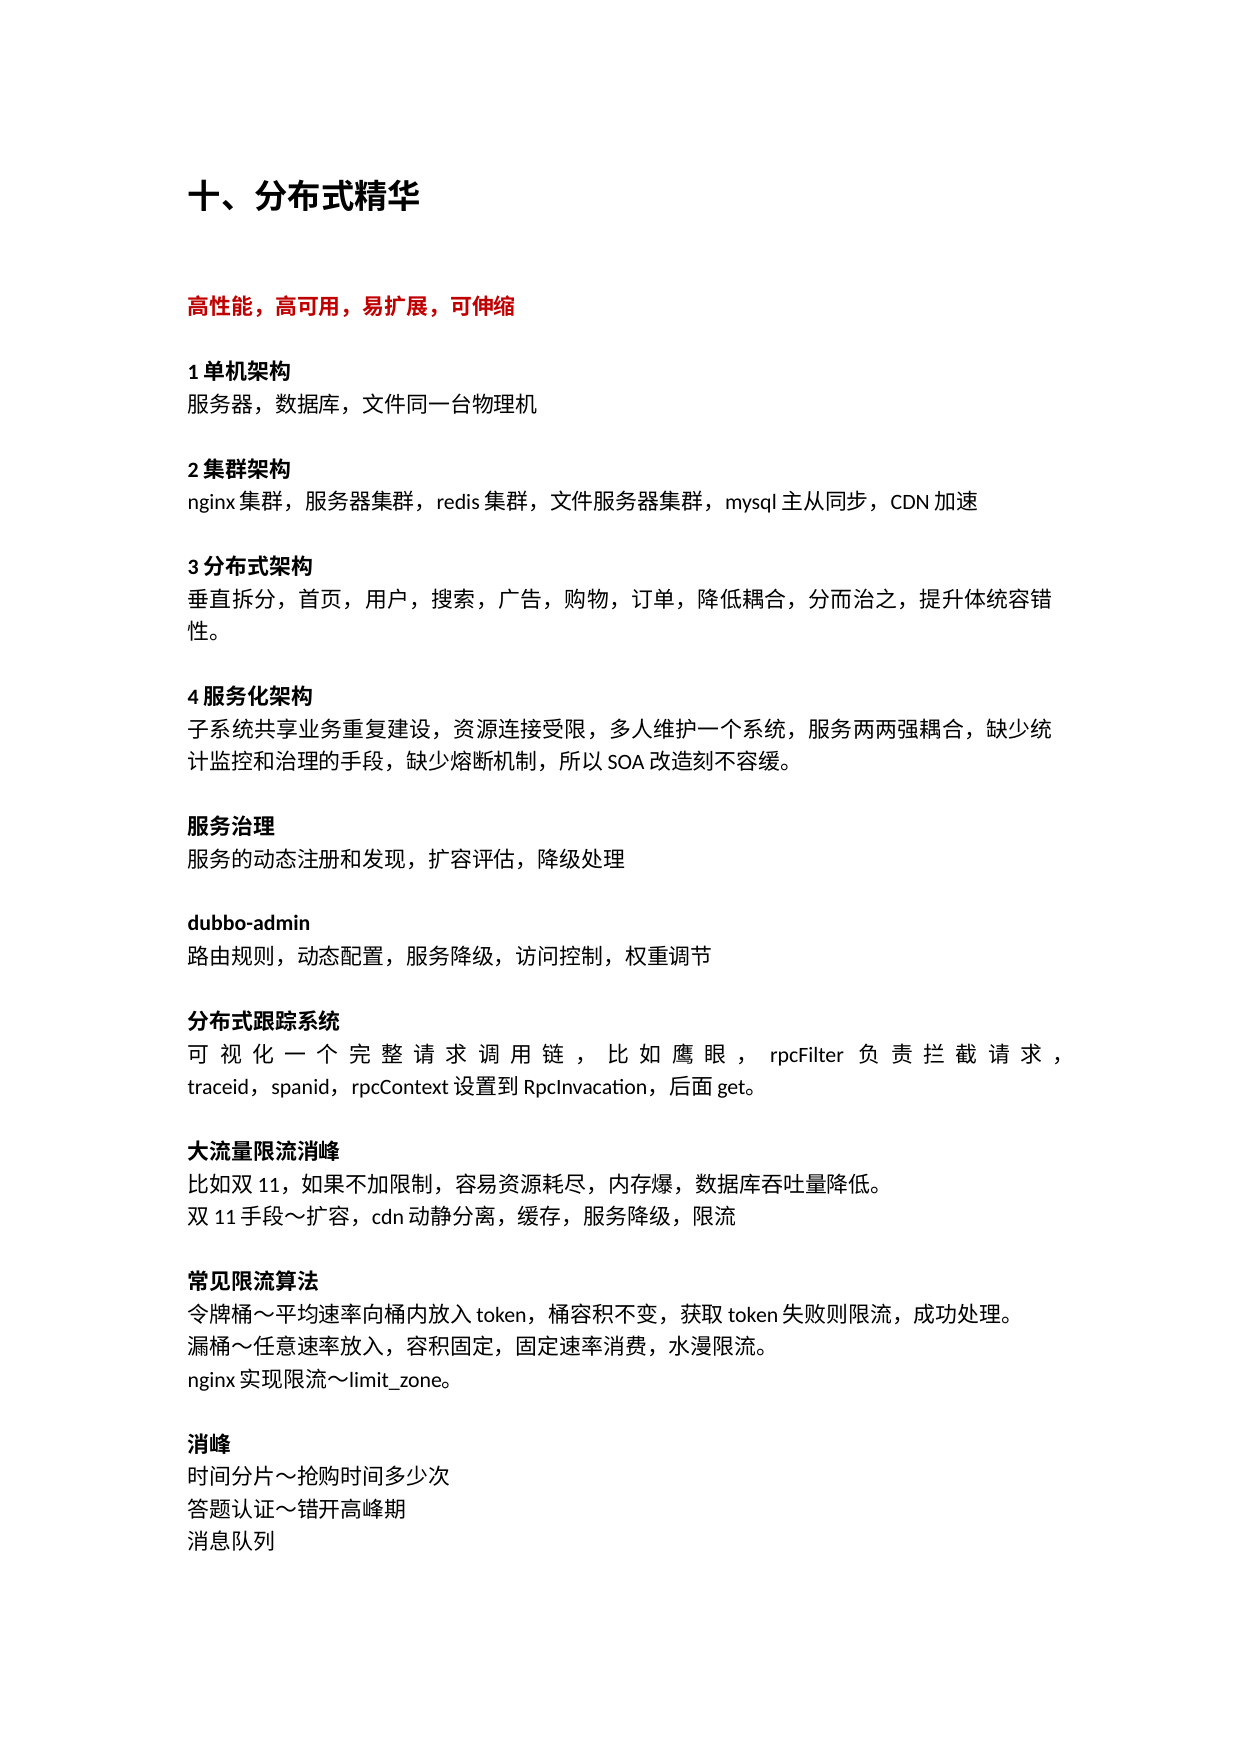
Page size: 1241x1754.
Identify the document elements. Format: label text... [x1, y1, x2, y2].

list 服务器，数据库，文件同一台物理机 [187, 386, 1053, 419]
list 大流量限流消峰 [187, 1134, 1053, 1166]
list 3 分布式架构 [187, 549, 1053, 581]
list 答题认证～错开高峰期 [187, 1491, 1053, 1524]
list 漏桶～任意速率放入，容积固定，固定速率消费，水漫限流。 [187, 1329, 1053, 1361]
list 消息队列 [187, 1524, 1053, 1556]
list 4 服务化架构 [187, 679, 1053, 711]
list 1 单机架构 [187, 354, 1053, 386]
list 双11手段～扩容，cdn动静分离，缓存，服务降级，限流 [187, 1199, 1053, 1231]
list 分布式跟踪系统 [187, 1004, 1053, 1036]
list 可视化一个完整请求调用链，比如鹰眼，rpcFilter负责拦截请求，traceid，spanid，rpcContext设置到RpcInvacation，后面get。 [187, 1036, 1053, 1101]
list 消峰 [187, 1426, 1053, 1459]
list 比如双11，如果不加限制，容易资源耗尽，内存爆，数据库吞吐量降低。 [187, 1166, 1053, 1199]
list 路由规则，动态配置，服务降级，访问控制，权重调节 [187, 939, 1053, 971]
list dubbo-admin [187, 906, 1053, 939]
list 2 集群架构 [187, 451, 1053, 484]
list 垂直拆分，首页，用户，搜索，广告，购物，订单，降低耦合，分而治之，提升体统容错性。 [187, 581, 1053, 646]
list 服务治理 [187, 809, 1053, 841]
list 令牌桶～平均速率向桶内放入token，桶容积不变，获取token失败则限流，成功处理。 [187, 1296, 1053, 1329]
subtitle 分布式精华 [187, 162, 1053, 227]
list nginx集群，服务器集群，redis集群，文件服务器集群，mysql主从同步，CDN加速 [187, 484, 1053, 516]
list 时间分片～抢购时间多少次 [187, 1459, 1053, 1491]
list 常见限流算法 [187, 1264, 1053, 1296]
list 子系统共享业务重复建设，资源连接受限，多人维护一个系统，服务两两强耦合，缺少统计监控和治理的手段，缺少熔断机制，所以SOA改造刻不容缓。 [187, 711, 1053, 776]
list 服务的动态注册和发现，扩容评估，降级处理 [187, 841, 1053, 874]
list 高性能，高可用，易扩展，可伸缩 [187, 289, 1053, 321]
list nginx实现限流～limit_zone。 [187, 1361, 1053, 1394]
